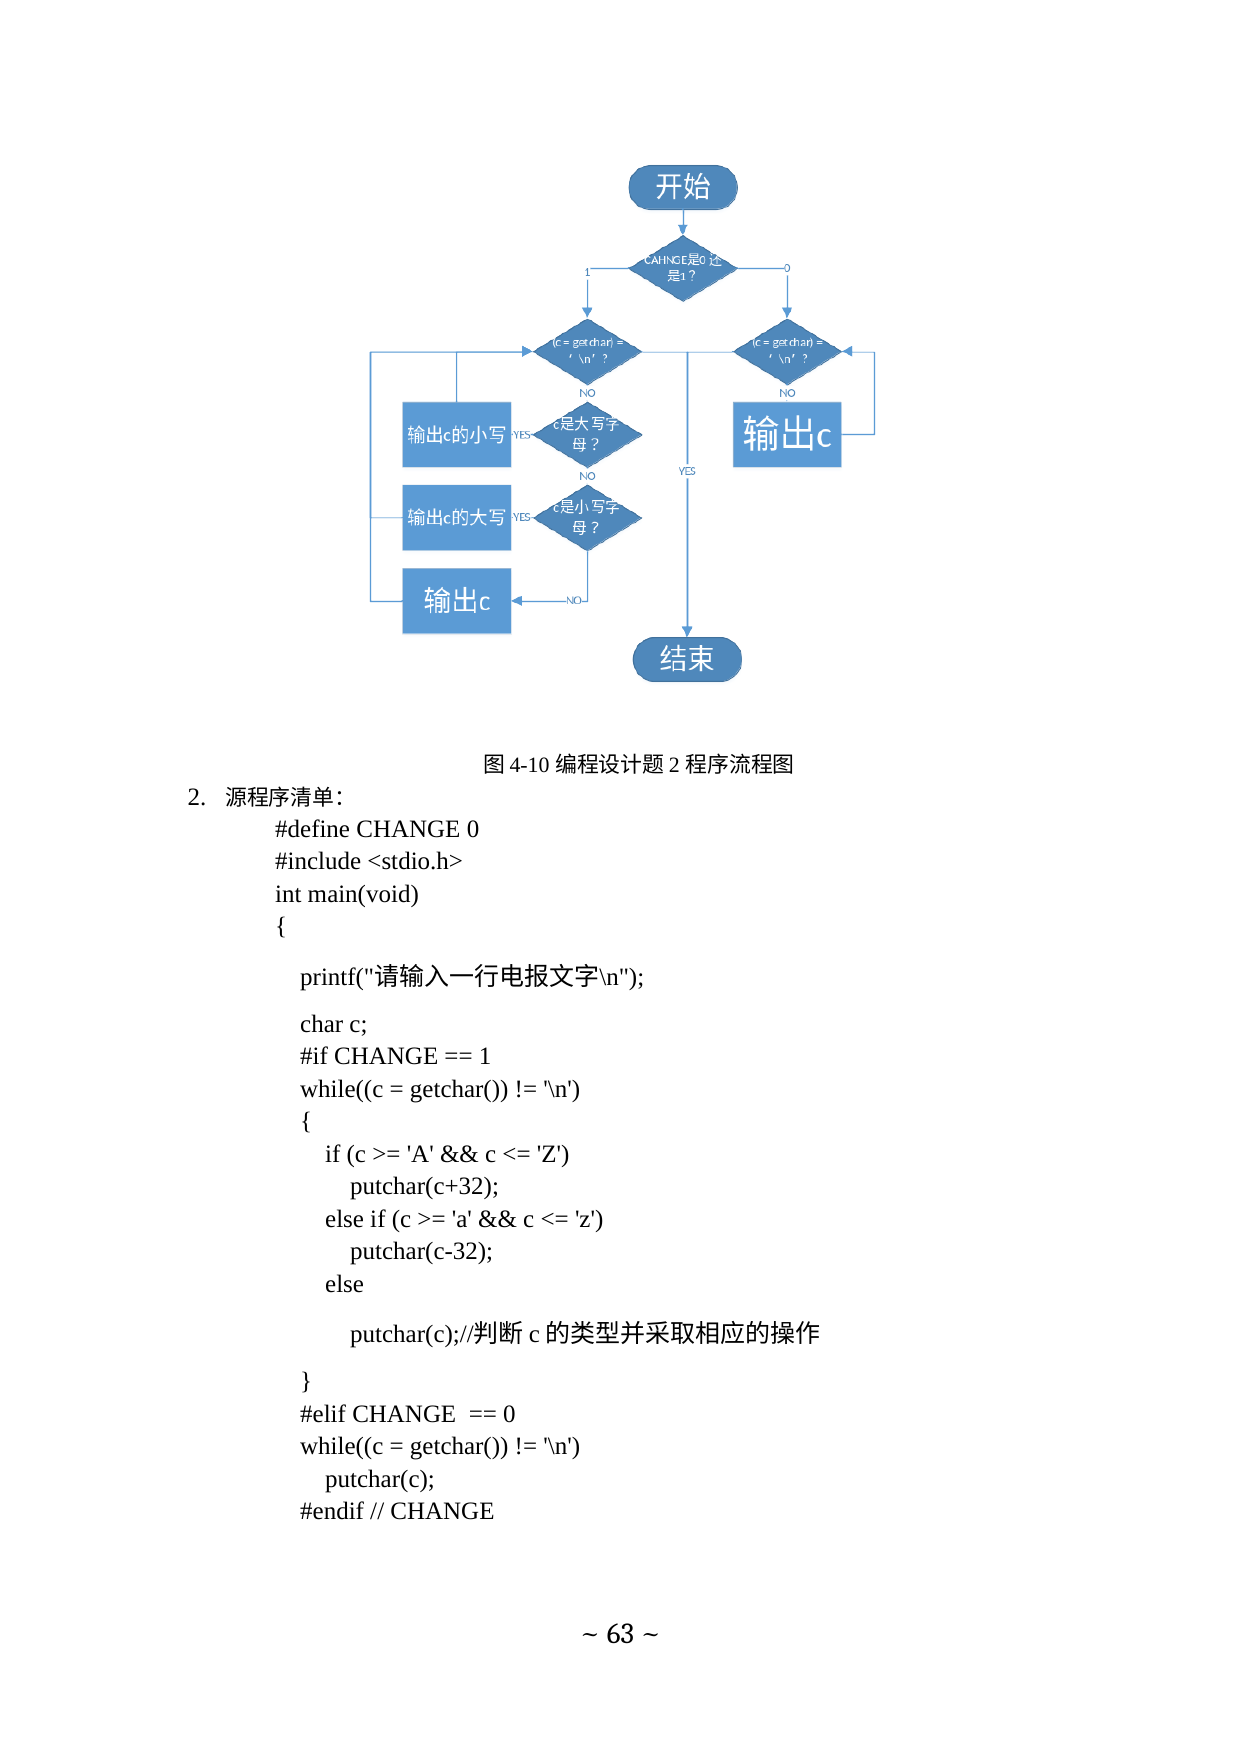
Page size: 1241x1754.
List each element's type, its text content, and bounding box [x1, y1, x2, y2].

list putchar(c); [225, 1462, 1053, 1494]
list #elif CHANGE == 0 [225, 1397, 1053, 1429]
list #if CHANGE == 1 [225, 1039, 1053, 1072]
list while((c = getchar()) != '\n') [225, 1429, 1053, 1462]
list #include <stdio.h> [225, 844, 1053, 877]
list { [225, 909, 1053, 942]
list printf("请输入一行电报文字\n"); [225, 942, 1053, 1007]
list #define CHANGE 0 [225, 812, 1053, 844]
list } [225, 1364, 1053, 1397]
list while((c = getchar()) != '\n') [225, 1072, 1053, 1104]
list #endif // CHANGE [225, 1494, 1053, 1527]
list { [225, 1104, 1053, 1137]
list if (c >= 'A' && c <= 'Z') [225, 1137, 1053, 1169]
list int main(void) [225, 877, 1053, 909]
list putchar(c);//判断c的类型并采取相应的操作 [225, 1299, 1053, 1364]
list else if (c >= 'a' && c <= 'z') [225, 1202, 1053, 1234]
list else [225, 1267, 1053, 1299]
list char c; [225, 1007, 1053, 1039]
list 图4-10 编程设计题2 程序流程图 [225, 747, 1053, 779]
list 源程序清单： [187, 779, 1053, 812]
list putchar(c-32); [225, 1234, 1053, 1267]
list putchar(c+32); [225, 1169, 1053, 1202]
